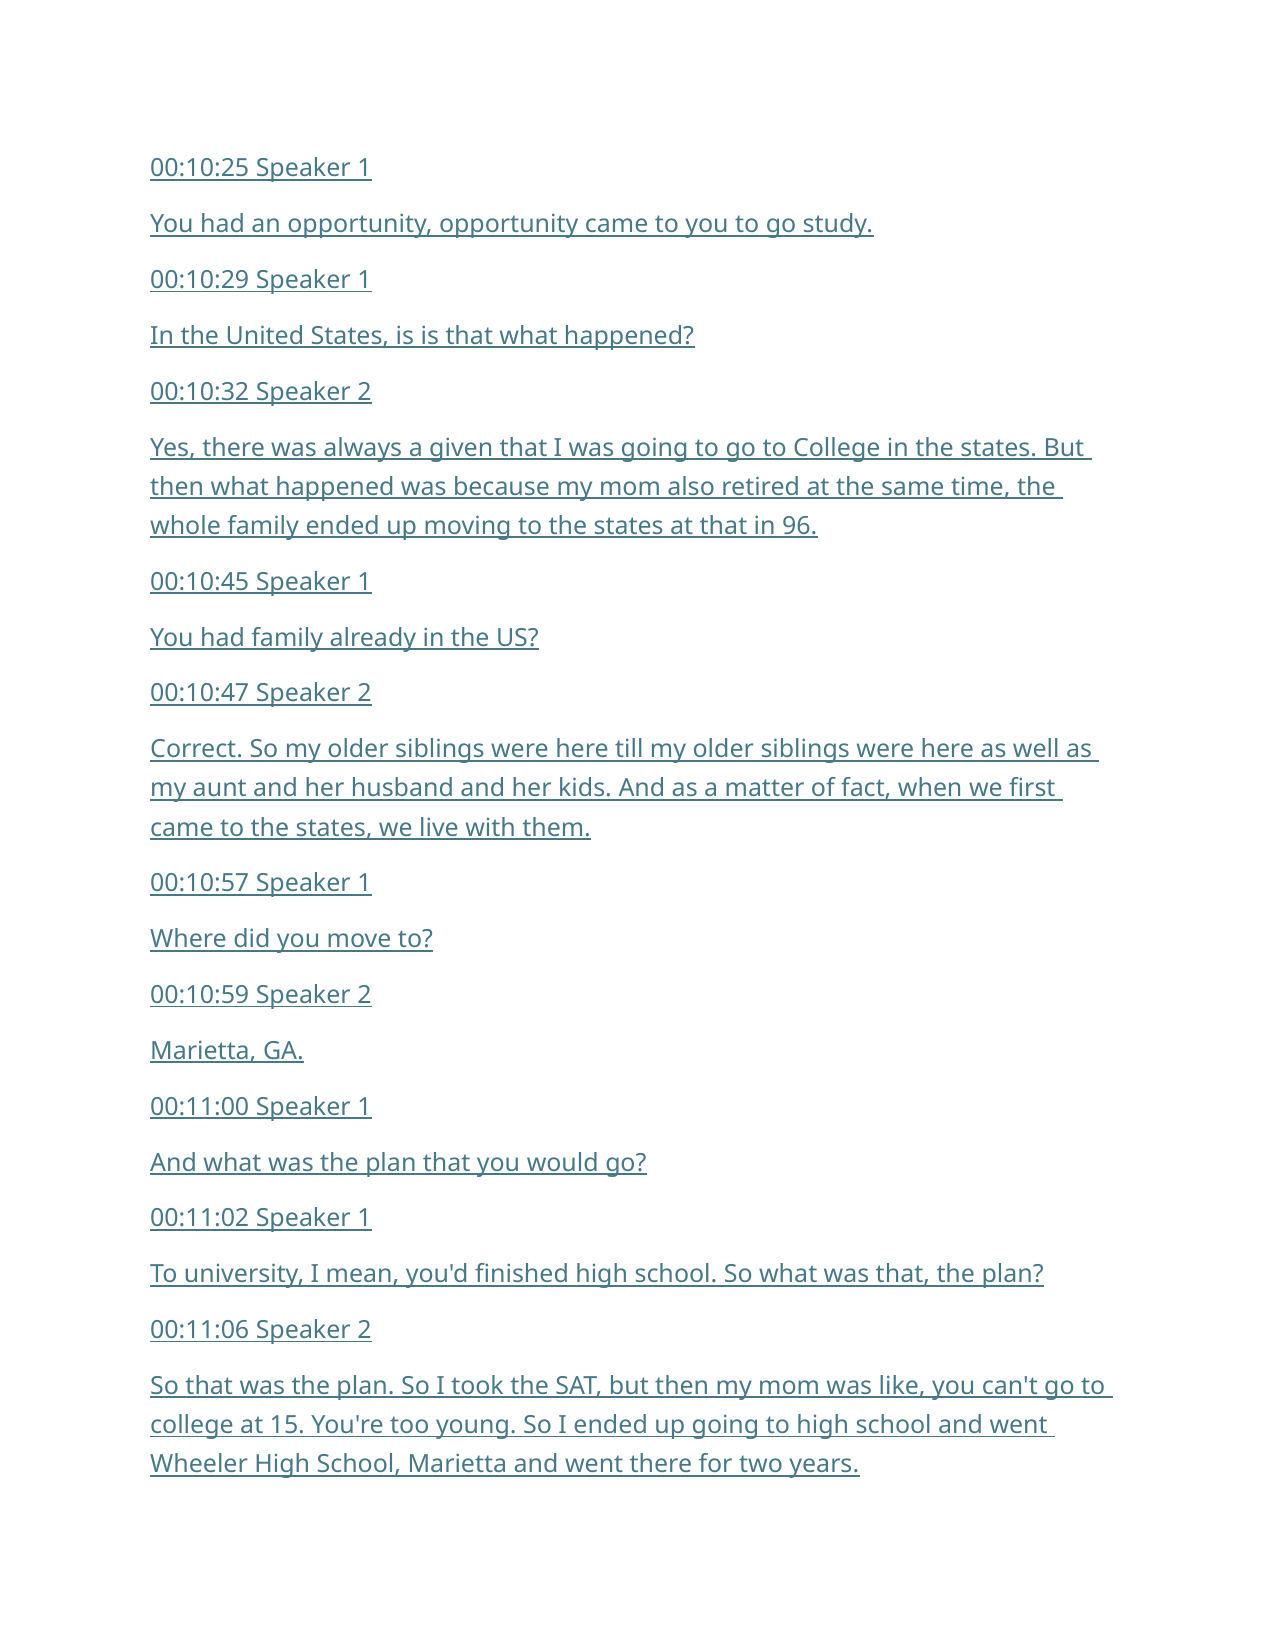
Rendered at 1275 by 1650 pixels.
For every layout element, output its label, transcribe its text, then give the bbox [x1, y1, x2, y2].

text To university, I mean, you'd finished high school. So what was that, the plan? [150, 1256, 1125, 1290]
text Marietta, GA. [150, 1032, 1125, 1067]
text 00:10:59 Speaker 2 [150, 977, 1125, 1011]
text Correct. So my older siblings were here till my older siblings were here as well as my aunt and her husband and her kids. And as a matter of fact, when we first came to the states, we live with them. [150, 731, 1125, 843]
text 00:10:47 Speaker 2 [150, 675, 1125, 709]
text In the United States, is is that what happened? [150, 317, 1125, 352]
text 00:11:02 Speaker 1 [150, 1200, 1125, 1234]
text Where did you move to? [150, 921, 1125, 955]
text You had family already in the US? [150, 619, 1125, 653]
text 00:11:06 Speaker 2 [150, 1312, 1125, 1346]
text You had an opportunity, opportunity came to you to go study. [150, 206, 1125, 240]
text So that was the plan. So I took the SAT, but then my mom was like, you can't go to college at 15. You're too young. So I ended up going to high school and went Wheeler High School, Marietta and went there for two years. [150, 1367, 1125, 1480]
text 00:11:00 Speaker 1 [150, 1088, 1125, 1122]
text Yes, there was always a given that I was going to go to College in the states. But then what happened was because my mom also retired at the same time, the whole family ended up moving to the states at that in 96. [150, 429, 1125, 542]
text 00:10:25 Speaker 1 [150, 150, 1125, 184]
text And what was the plan that you would go? [150, 1144, 1125, 1178]
text 00:10:29 Speaker 1 [150, 262, 1125, 296]
text 00:10:32 Speaker 2 [150, 373, 1125, 407]
text 00:10:57 Speaker 1 [150, 865, 1125, 899]
text 00:10:45 Speaker 1 [150, 563, 1125, 597]
